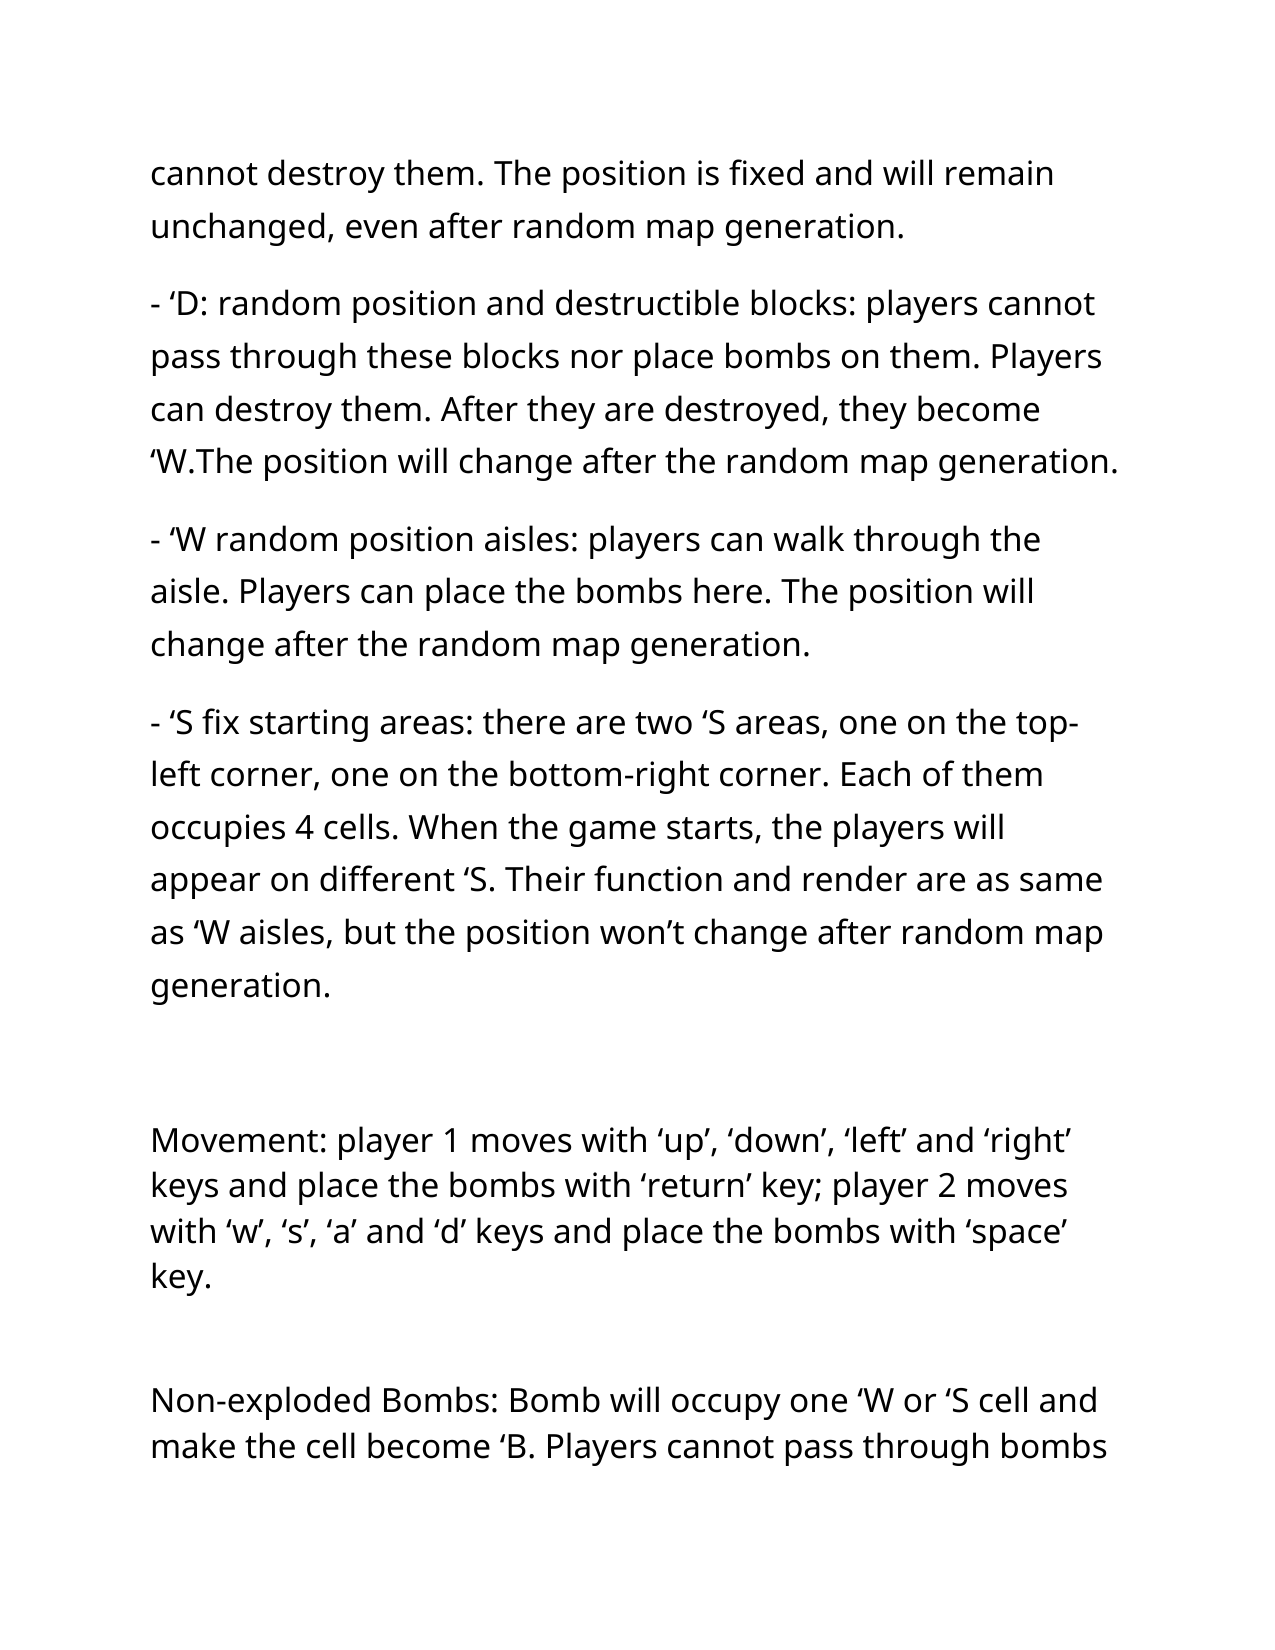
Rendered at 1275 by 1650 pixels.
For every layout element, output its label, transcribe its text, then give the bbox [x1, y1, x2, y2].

text Movement: player 1 moves with ‘up’, ‘down’, ‘left’ and ‘right’ keys and place the bombs with ‘return’ key; player 2 moves with ‘w’, ‘s’, ‘a’ and ‘d’ keys and place the bombs with ‘space’ key. [150, 1117, 1125, 1298]
text - ‘W random position aisles: players can walk through the aisle. Players can place the bombs here. The position will change after the random map generation. [150, 516, 1125, 666]
text - ‘D: random position and destructible blocks: players cannot pass through these blocks nor place bombs on them. Players can destroy them. After they are destroyed, they become ‘W.The position will change after the random map generation. [150, 280, 1125, 483]
text - ‘S fix starting areas: there are two ‘S areas, one on the top-left corner, one on the bottom-right corner. Each of them occupies 4 cells. When the game starts, the players will appear on different ‘S. Their function and render are as same as ‘W aisles, but the position won’t change after random map generation. [150, 698, 1125, 1007]
